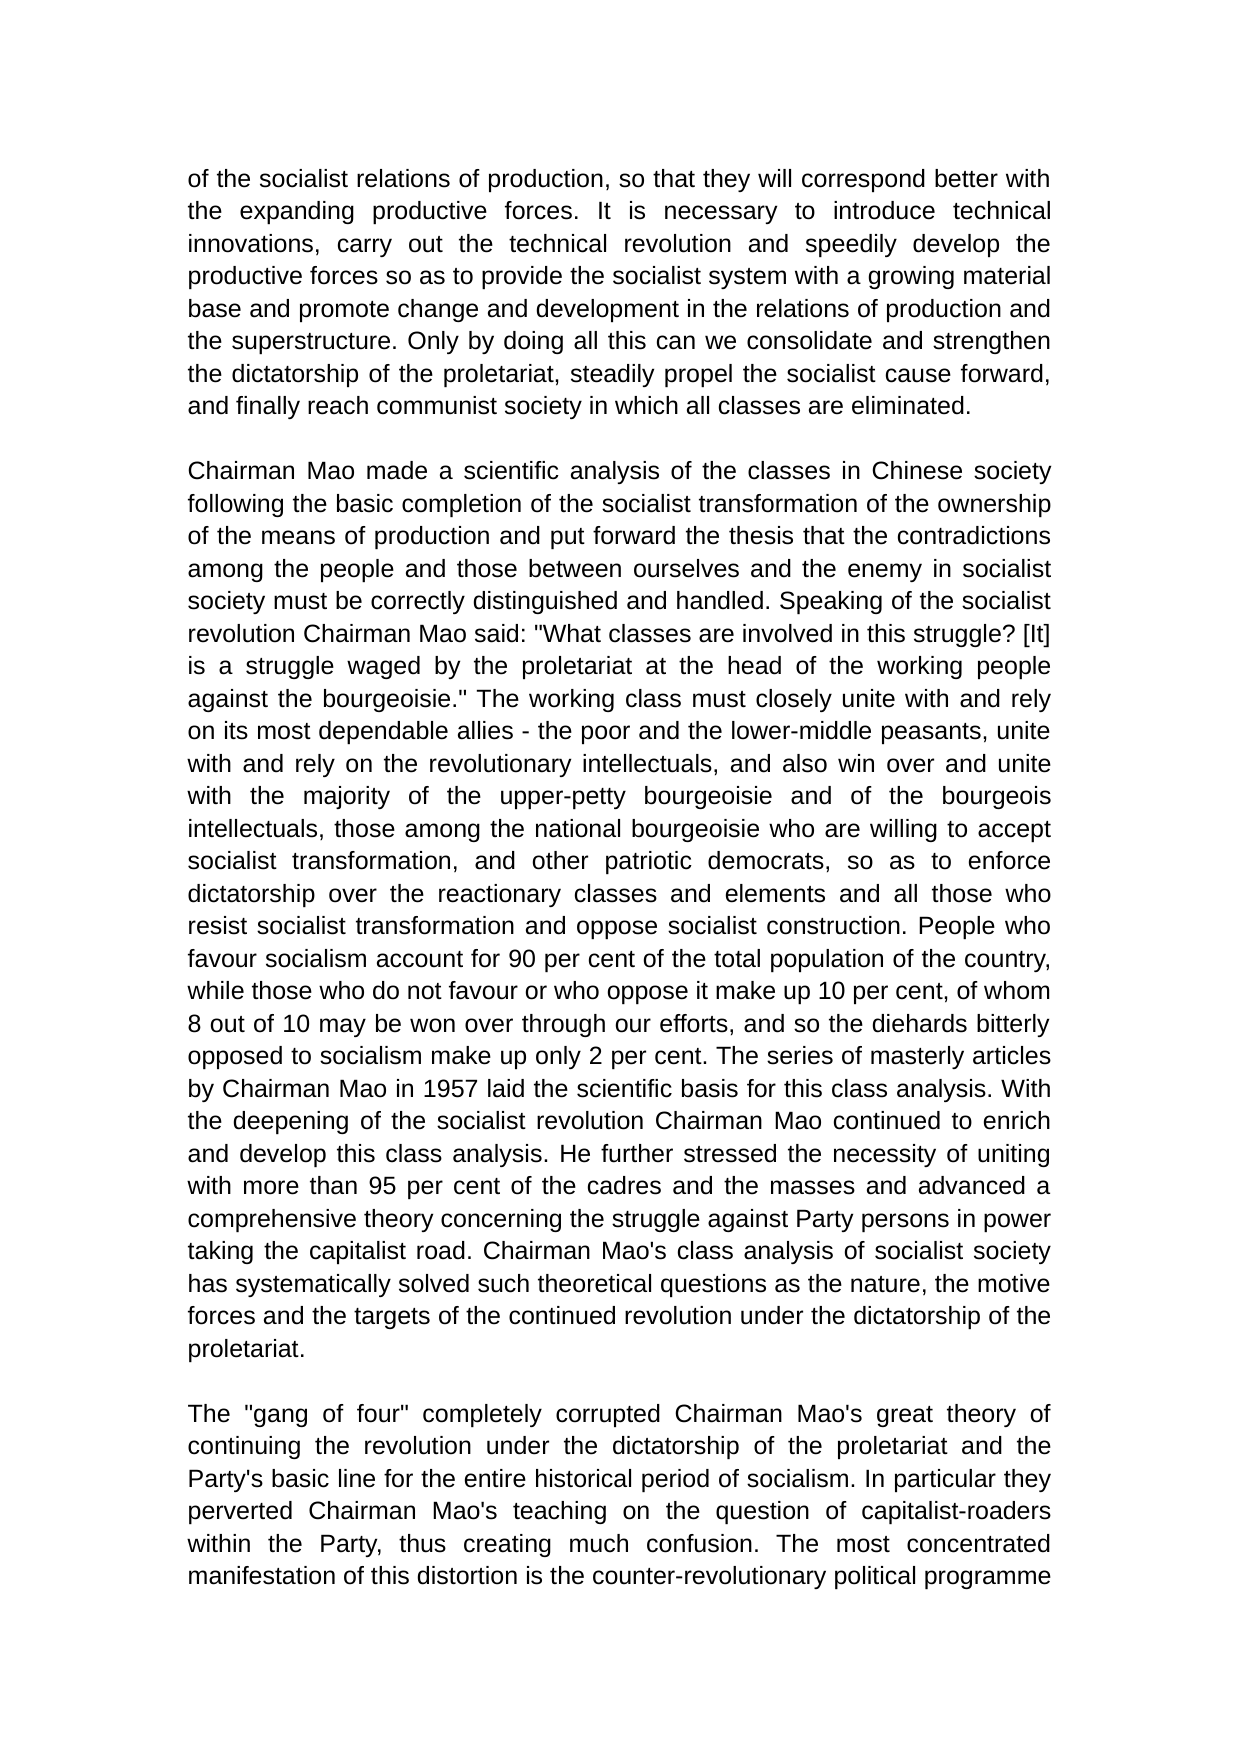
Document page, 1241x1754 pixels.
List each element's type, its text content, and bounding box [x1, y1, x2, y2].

text Chairman Mao made a scientific analysis of the classes in Chinese society following the basic completion of the socialist transformation of the ownership of the means of production and put forward the thesis that the contradictions among the people and those between ourselves and the enemy in socialist society must be correctly distinguished and handled. Speaking of the socialist revolution Chairman Mao said: "What classes are involved in this struggle? [It] is a struggle waged by the proletariat at the head of the working people against the bourgeoisie." The working class must closely unite with and rely on its most dependable allies - the poor and the lower-middle peasants, unite with and rely on the revolutionary intellectuals, and also win over and unite with the majority of the upper-petty bourgeoisie and of the bourgeois intellectuals, those among the national bourgeoisie who are willing to accept socialist transformation, and other patriotic democrats, so as to enforce dictatorship over the reactionary classes and elements and all those who resist socialist transformation and oppose socialist construction. People who favour socialism account for 90 per cent of the total population of the country, while those who do not favour or who oppose it make up 10 per cent, of whom 8 out of 10 may be won over through our efforts, and so the diehards bitterly opposed to socialism make up only 2 per cent. The series of masterly articles by Chairman Mao in 1957 laid the scientific basis for this class analysis. With the deepening of the socialist revolution Chairman Mao continued to enrich and develop this class analysis. He further stressed the necessity of uniting with more than 95 per cent of the cadres and the masses and advanced a comprehensive theory concerning the struggle against Party persons in power taking the capitalist road. Chairman Mao's class analysis of socialist society has systematically solved such theoretical questions as the nature, the motive forces and the targets of the continued revolution under the dictatorship of the proletariat. [187, 454, 1053, 1364]
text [187, 162, 1053, 422]
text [187, 1397, 1053, 1592]
